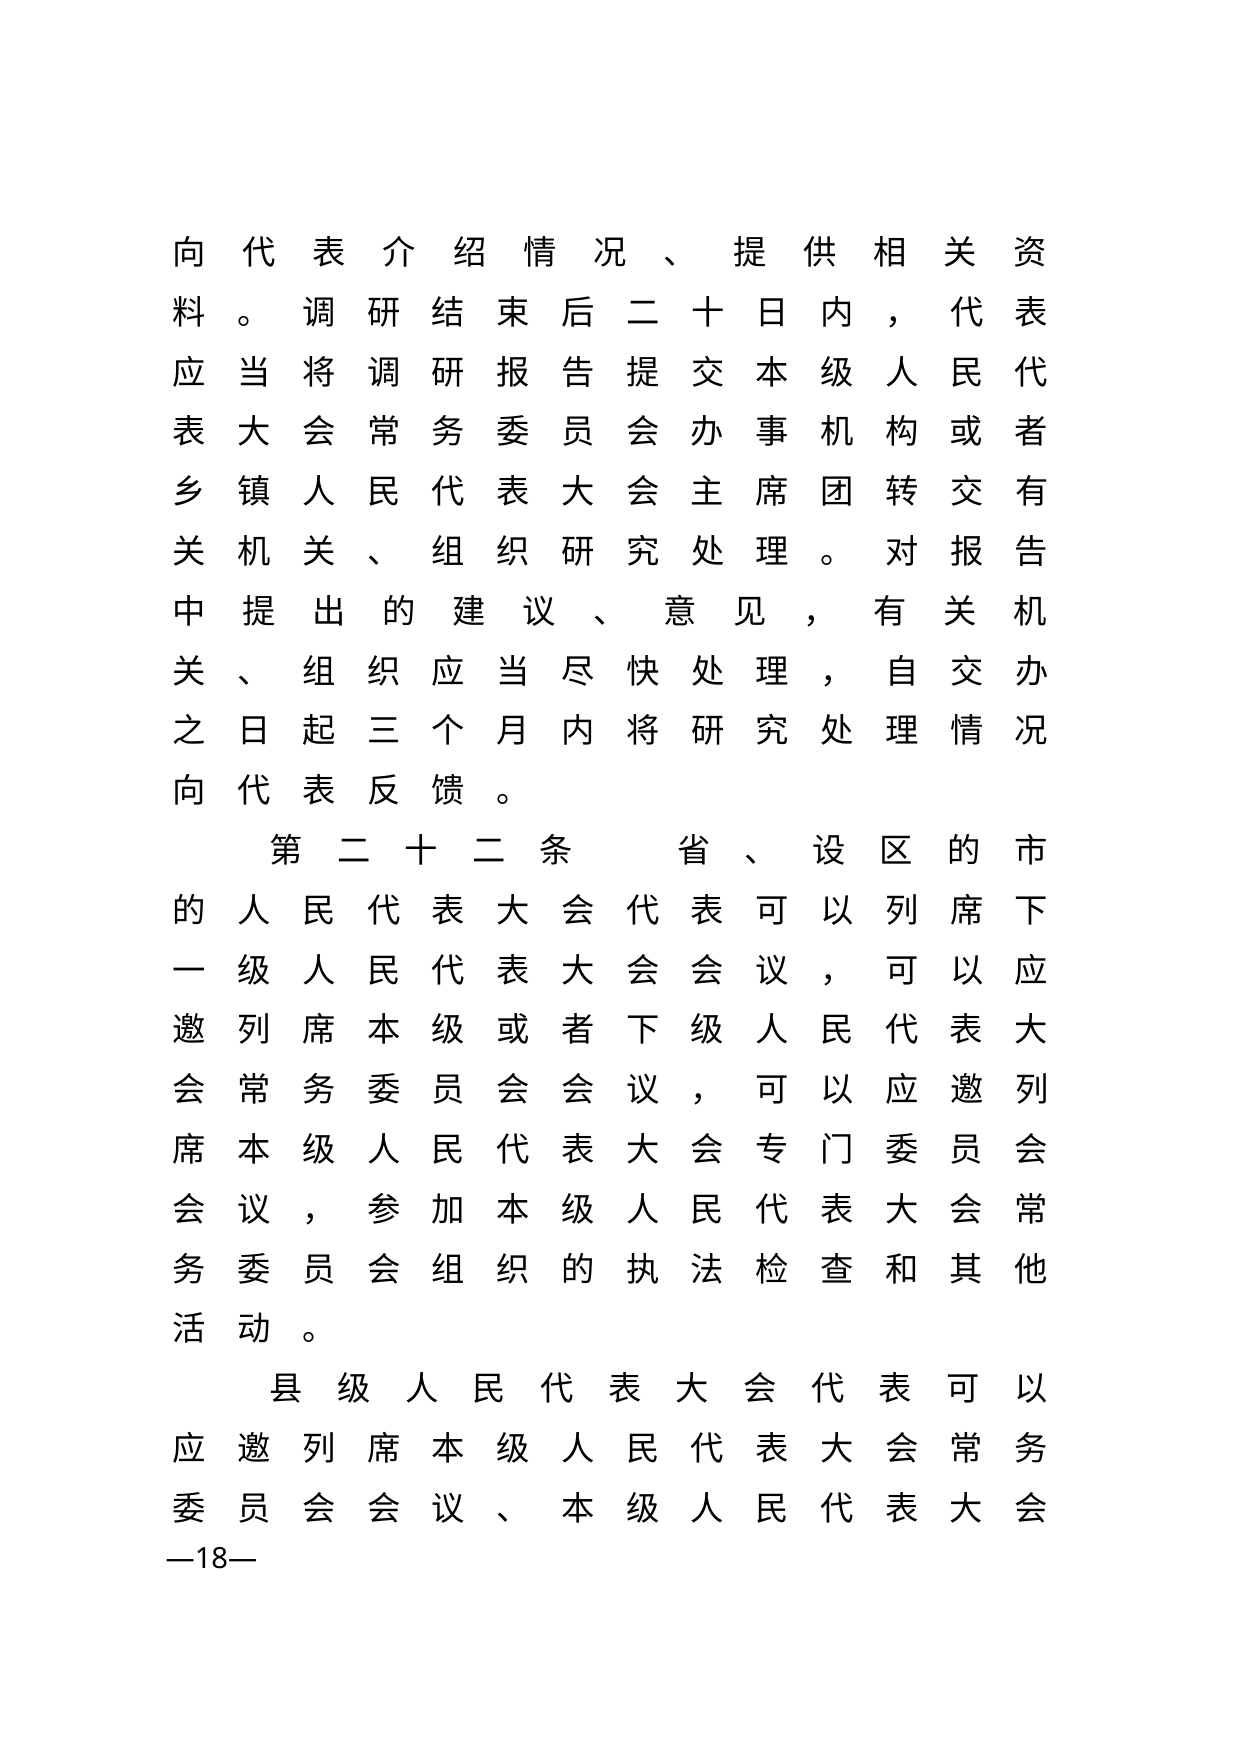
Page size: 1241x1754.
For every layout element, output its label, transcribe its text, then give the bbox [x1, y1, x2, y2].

text 第二十二条 省、设区的市的人民代表大会代表可以列席下一级人民代表大会会议，可以应邀列席本级或者下级人民代表大会常务委员会会议，可以应邀列席本级人民代表大会专门委员会会议，参加本级人民代表大会常务委员会组织的执法检查和其他活动。 [172, 818, 1079, 1356]
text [172, 1356, 1079, 1536]
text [172, 220, 1079, 818]
